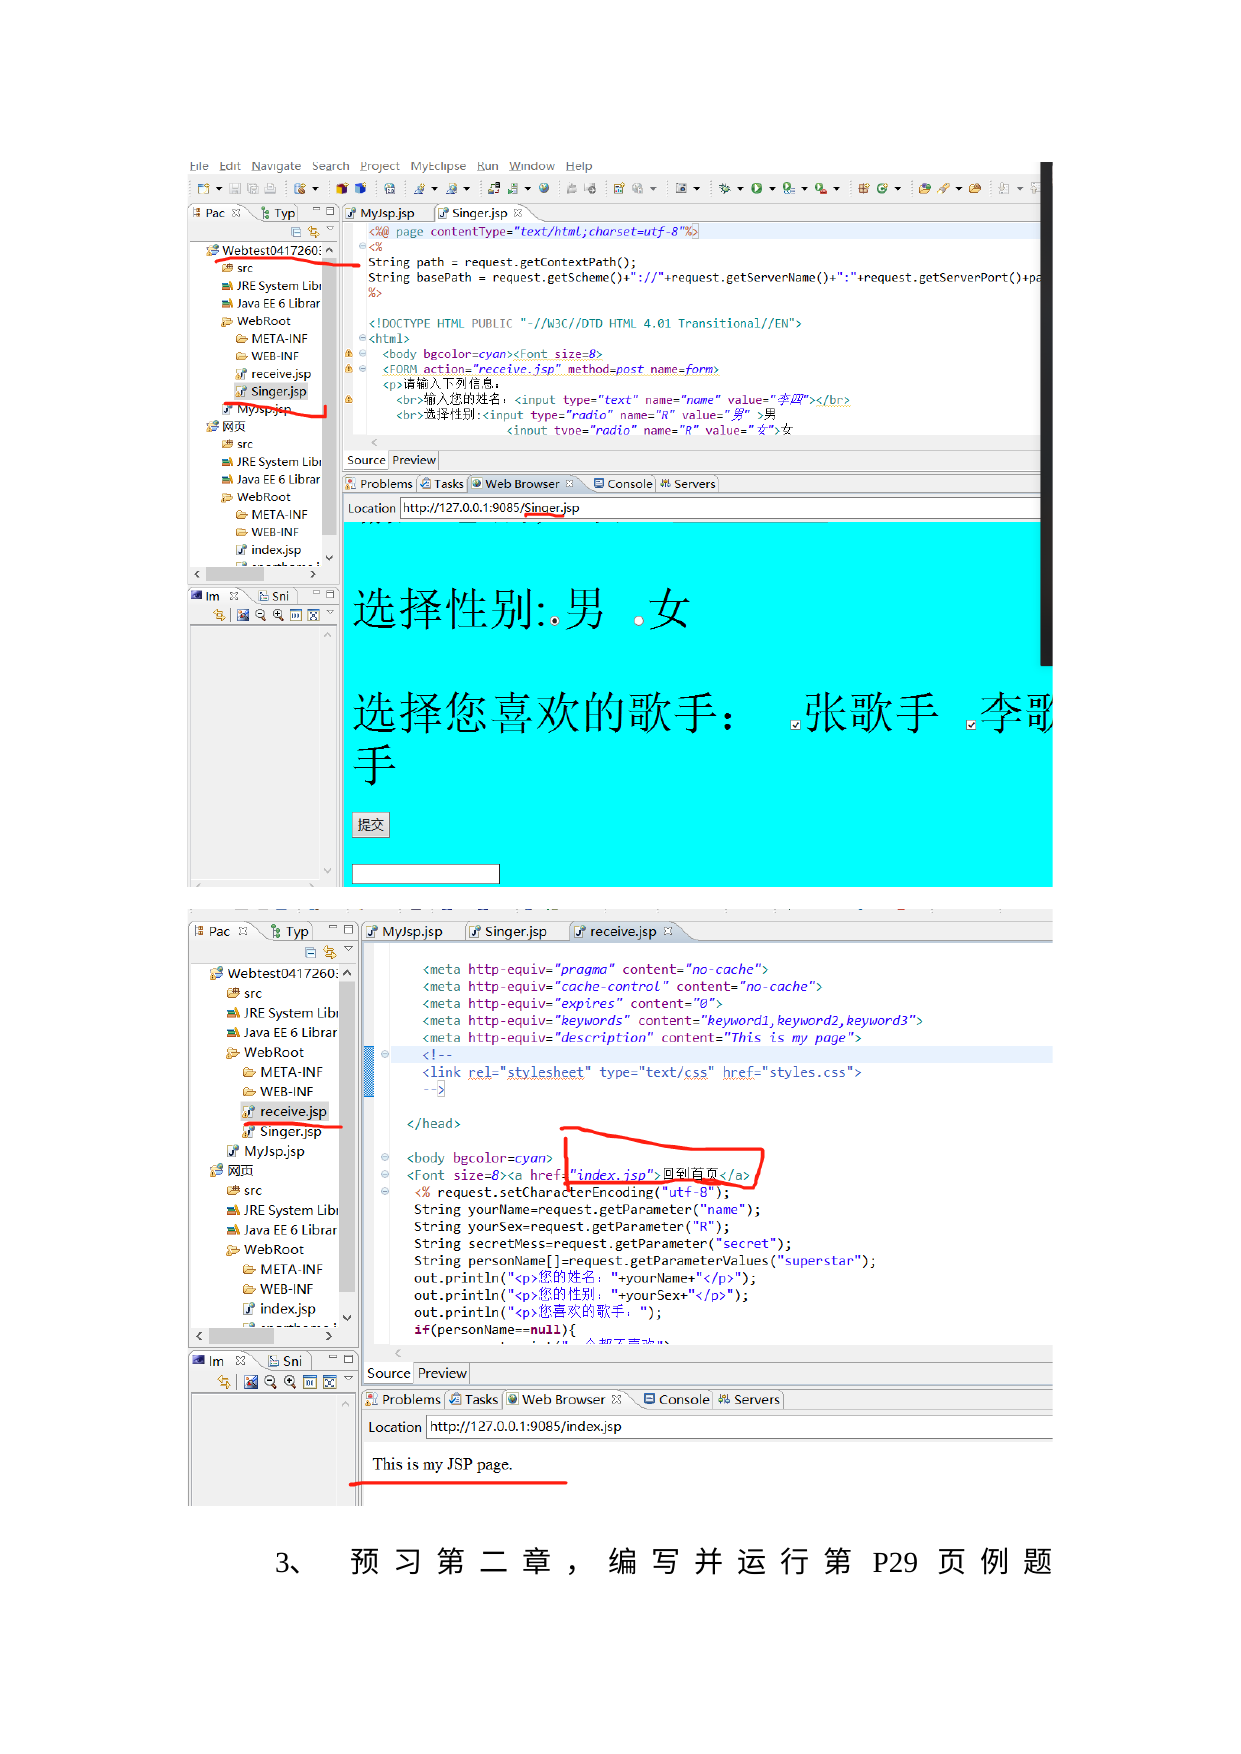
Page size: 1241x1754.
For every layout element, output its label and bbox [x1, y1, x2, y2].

picture [187, 162, 1053, 887]
list [275, 1527, 1053, 1592]
picture [187, 909, 1053, 1506]
